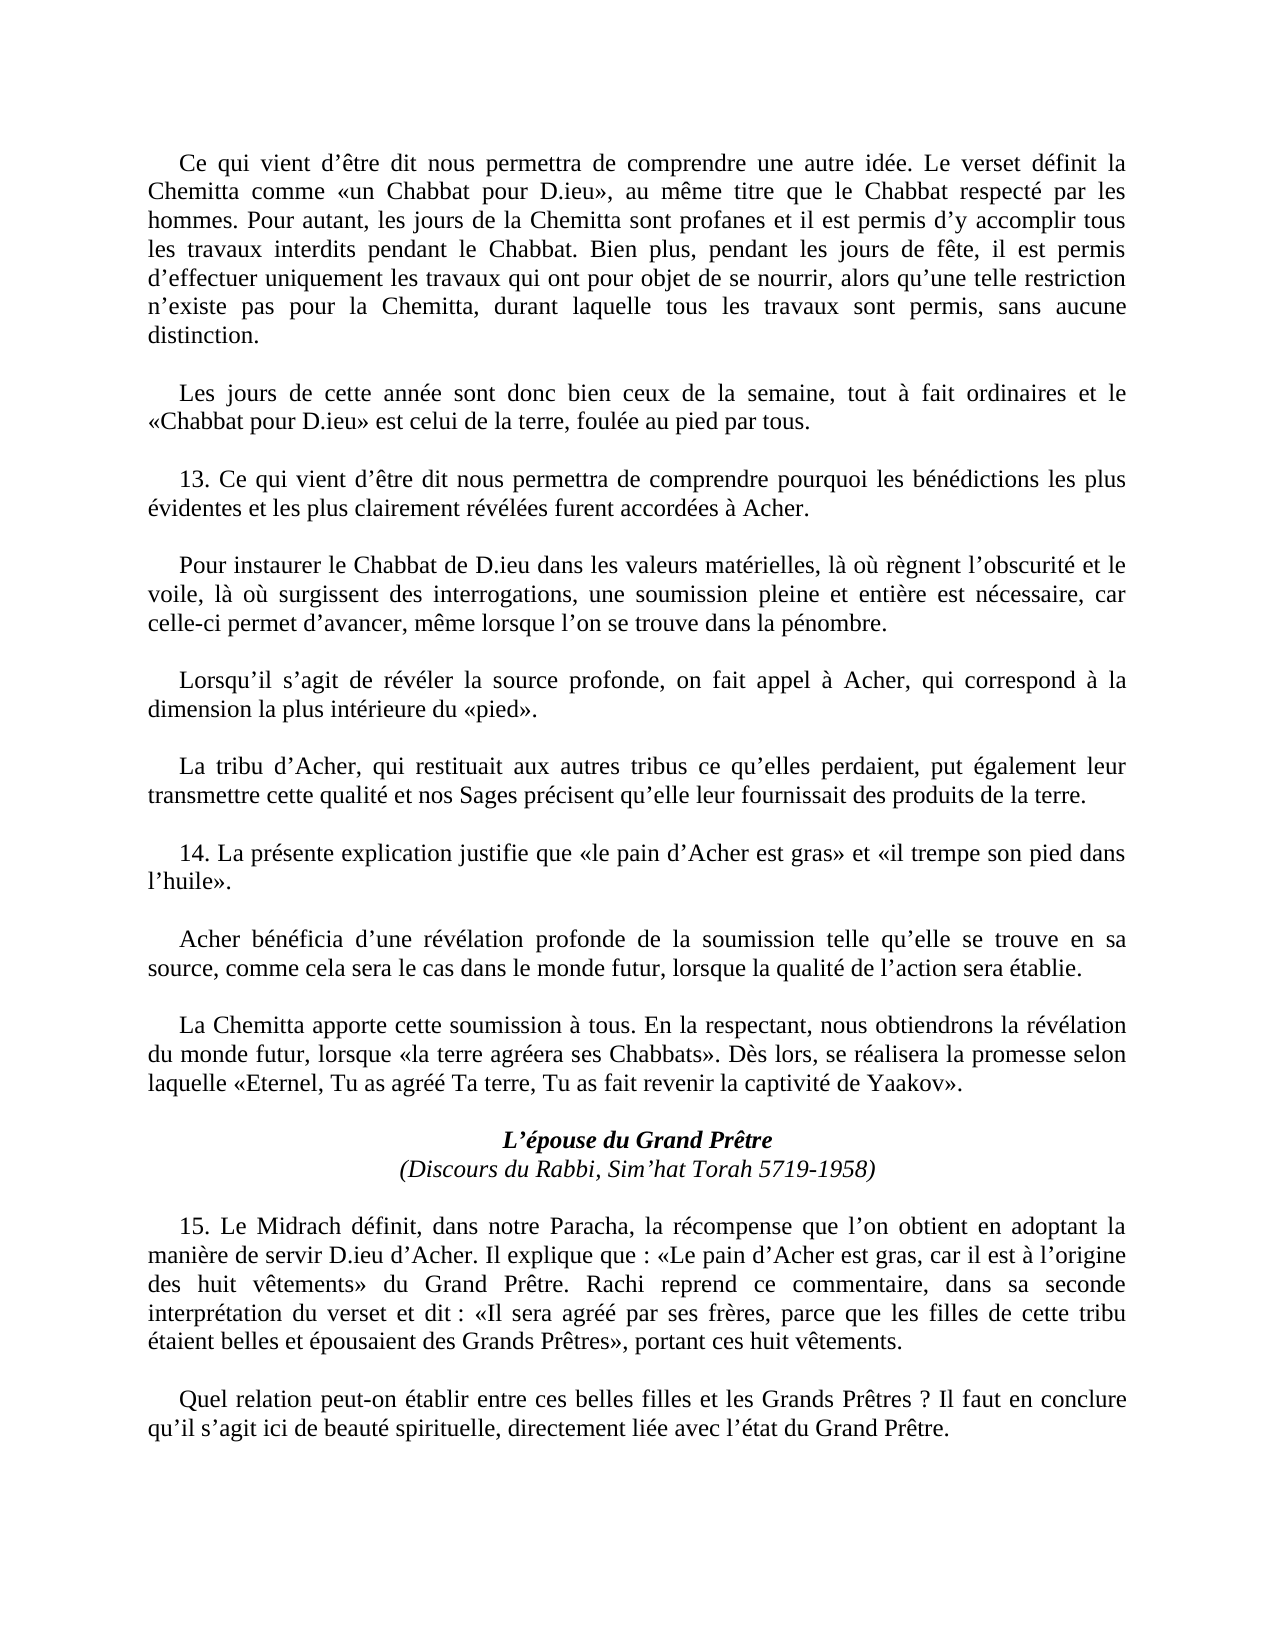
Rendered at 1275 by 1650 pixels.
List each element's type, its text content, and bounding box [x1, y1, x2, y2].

text Acher bénéficia d’une révélation profonde de la soumission telle qu’elle se trouve en sa source, comme cela sera le cas dans le monde futur, lorsque la qualité de l’action sera établie. [148, 924, 1127, 981]
text 13. Ce qui vient d’être dit nous permettra de comprendre pourquoi les bénédictions les plus évidentes et les plus clairement révélées furent accordées à Acher. [148, 464, 1127, 521]
text Ce qui vient d’être dit nous permettra de comprendre une autre idée. Le verset définit la Chemitta comme «un Chabbat pour D.ieu», au même titre que le Chabbat respecté par les hommes. Pour autant, les jours de la Chemitta sont profanes et il est permis d’y accomplir tous les travaux interdits pendant le Chabbat. Bien plus, pendant les jours de fête, il est permis d’effectuer uniquement les travaux qui ont pour objet de se nourrir, alors qu’une telle restriction n’existe pas pour la Chemitta, durant laquelle tous les travaux sont permis, sans aucune distinction. [148, 148, 1127, 349]
text L’épouse du Grand Prêtre [148, 1125, 1127, 1154]
text 15. Le Midrach définit, dans notre Paracha, la récompense que l’on obtient en adoptant la manière de servir D.ieu d’Acher. Il explique que : «Le pain d’Acher est gras, car il est à l’origine des huit vêtements» du Grand Prêtre. Rachi reprend ce commentaire, dans sa seconde interprétation du verset et dit : «Il sera agréé par ses frères, parce que les filles de cette tribu étaient belles et épousaient des Grands Prêtres», portant ces huit vêtements. [148, 1211, 1127, 1355]
text Pour instaurer le Chabbat de D.ieu dans les valeurs matérielles, là où règnent l’obscurité et le voile, là où surgissent des interrogations, une soumission pleine et entière est nécessaire, car celle-ci permet d’avancer, même lorsque l’on se trouve dans la pénombre. [148, 550, 1127, 636]
text 14. La présente explication justifie que «le pain d’Acher est gras» et «il trempe son pied dans l’huile». [148, 838, 1127, 895]
text La tribu d’Acher, qui restituait aux autres tribus ce qu’elles perdaient, put également leur transmettre cette qualité et nos Sages précisent qu’elle leur fournissait des produits de la terre. [148, 751, 1127, 809]
text (Discours du Rabbi, Sim’hat Torah 5719-1958) [148, 1154, 1127, 1183]
text La Chemitta apporte cette soumission à tous. En la respectant, nous obtiendrons la révélation du monde futur, lorsque «la terre agréera ses Chabbats». Dès lors, se réalisera la promesse selon laquelle «Eternel, Tu as agréé Ta terre, Tu as fait revenir la captivité de Yaakov». [148, 1010, 1127, 1096]
text Lorsqu’il s’agit de révéler la source profonde, on fait appel à Acher, qui correspond à la dimension la plus intérieure du «pied». [148, 665, 1127, 723]
text Les jours de cette année sont donc bien ceux de la semaine, tout à fait ordinaires et le «Chabbat pour D.ieu» est celui de la terre, foulée au pied par tous. [148, 378, 1127, 435]
text Quel relation peut-on établir entre ces belles filles et les Grands Prêtres ? Il faut en conclure qu’il s’agit ici de beauté spirituelle, directement liée avec l’état du Grand Prêtre. [148, 1384, 1127, 1441]
